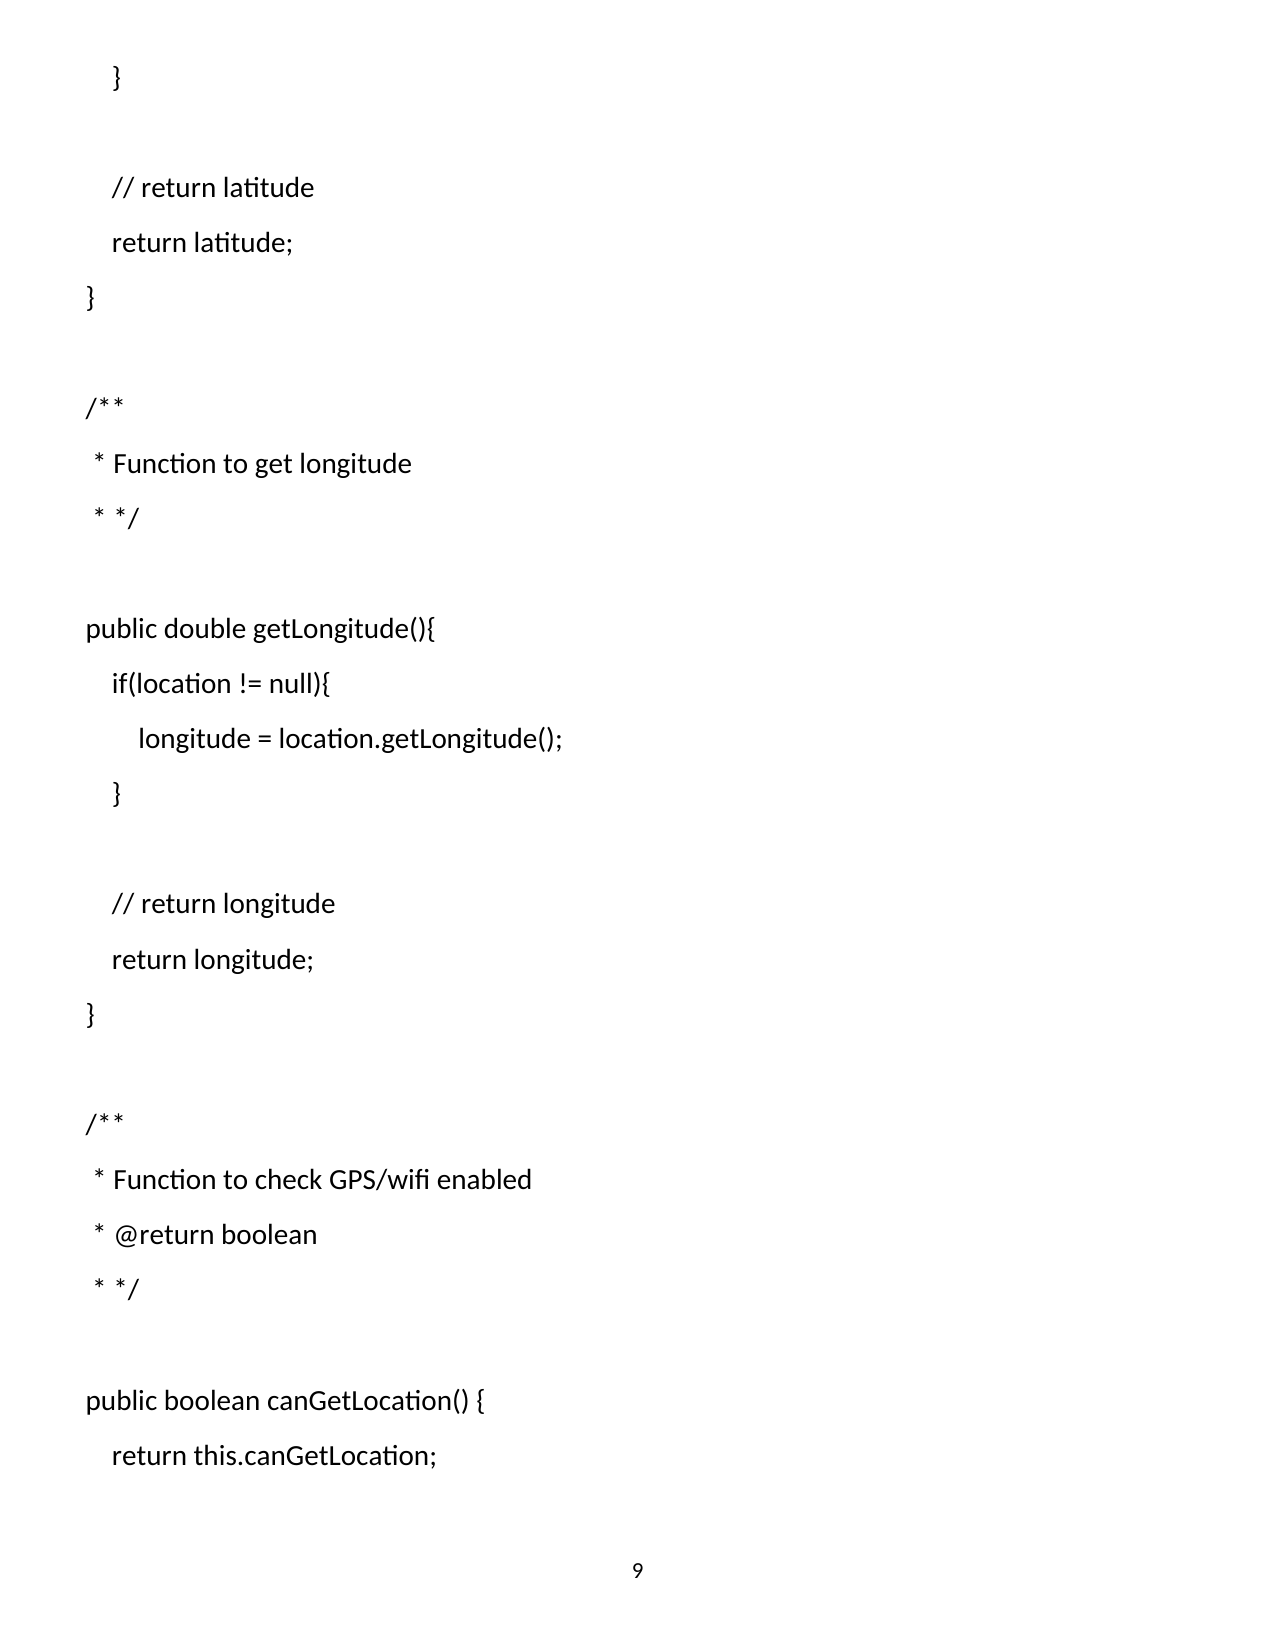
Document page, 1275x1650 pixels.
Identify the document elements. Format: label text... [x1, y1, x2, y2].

text return latitude; [59, 224, 1216, 260]
text // return latitude [59, 169, 1216, 205]
text return this.canGetLocation; [59, 1437, 1216, 1472]
text } [59, 996, 1216, 1031]
text * Function to check GPS/wifi enabled [59, 1161, 1216, 1197]
text /** [59, 1106, 1216, 1142]
text longitude = location.getLongitude(); [59, 720, 1216, 756]
text /** [59, 390, 1216, 425]
text } [59, 775, 1216, 811]
text public double getLongitude(){ [59, 610, 1216, 646]
text * */ [59, 1271, 1216, 1307]
text if(location != null){ [59, 665, 1216, 701]
text public boolean canGetLocation() { [59, 1382, 1216, 1417]
text } [59, 59, 1216, 95]
text * @return boolean [59, 1216, 1216, 1252]
text // return longitude [59, 886, 1216, 921]
text } [59, 279, 1216, 315]
text * Function to get longitude [59, 445, 1216, 480]
text return longitude; [59, 941, 1216, 976]
text * */ [59, 500, 1216, 536]
